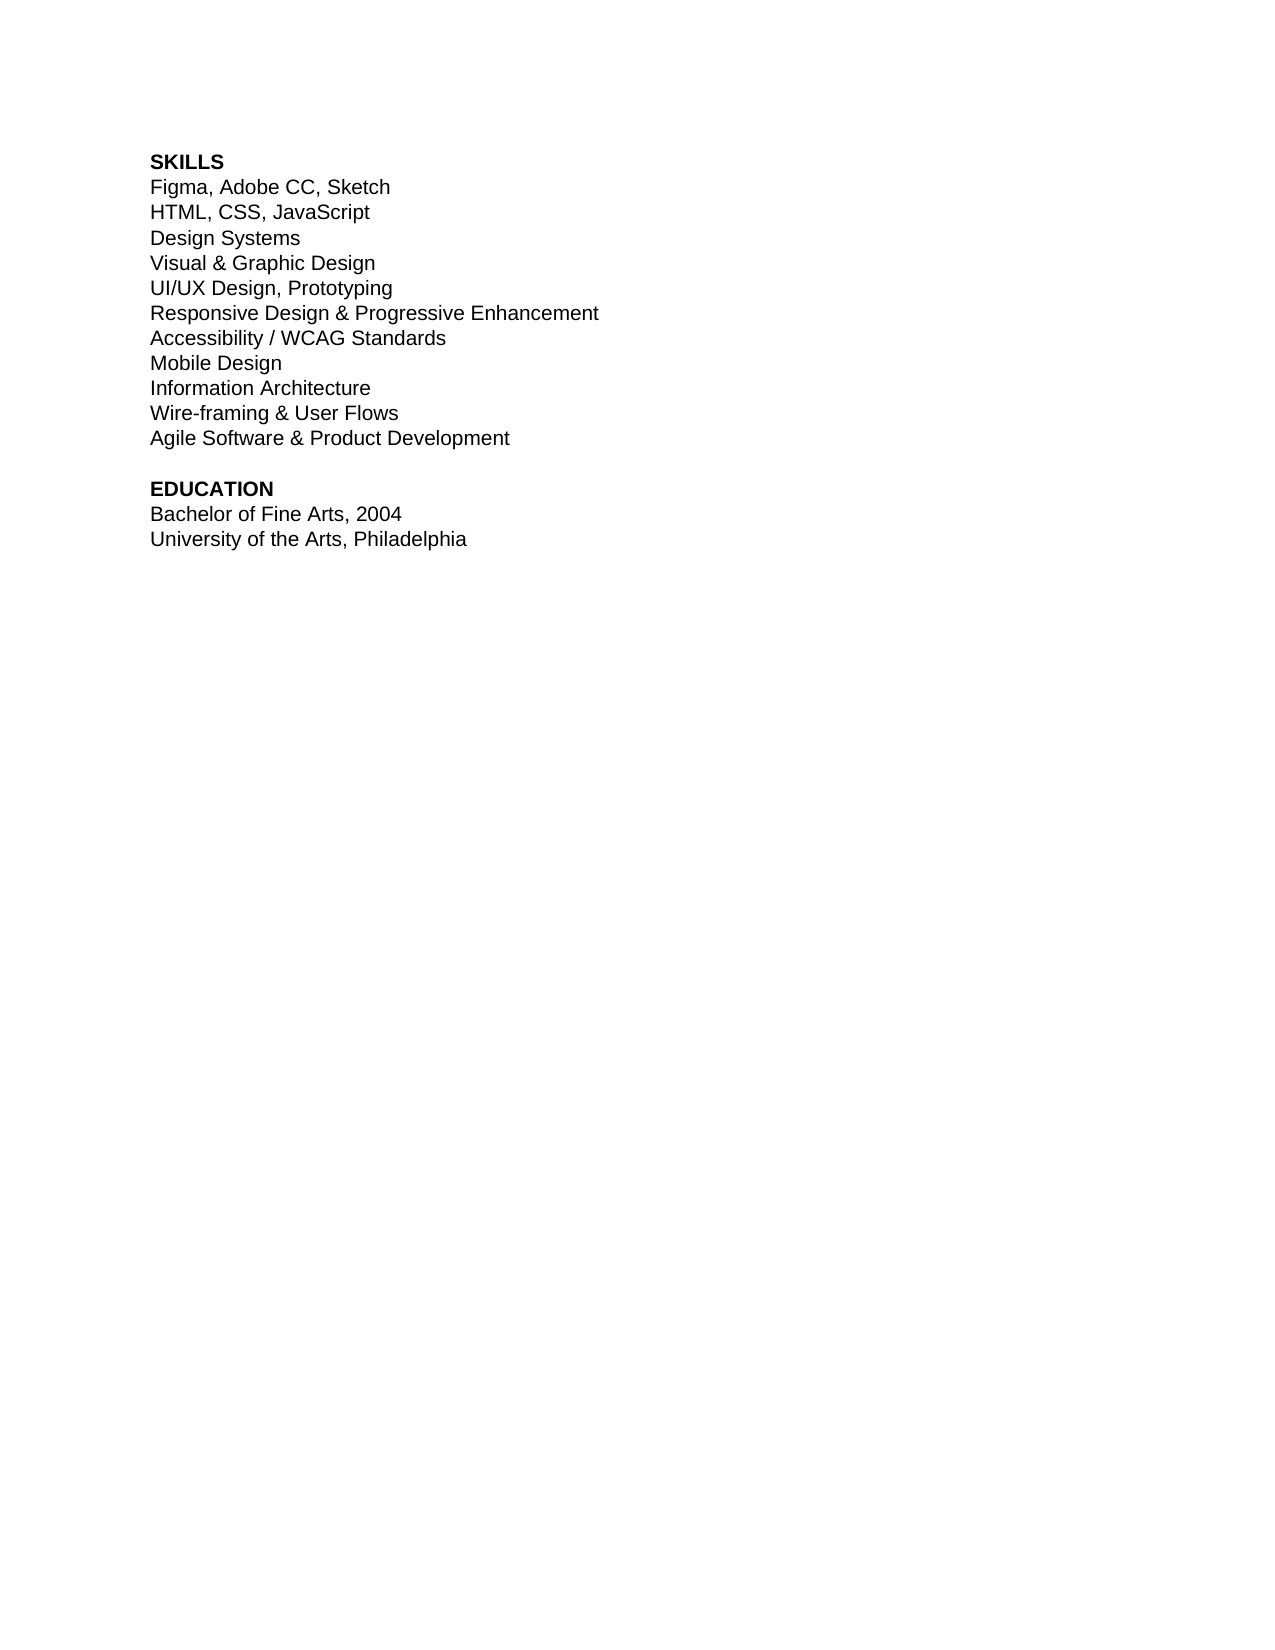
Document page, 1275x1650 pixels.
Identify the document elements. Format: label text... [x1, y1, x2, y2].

text Information Architecture [150, 376, 1125, 400]
text EDUCATION [150, 476, 1125, 500]
text SKILLS [150, 150, 1125, 174]
text Figma, Adobe CC, Sketch [150, 175, 1125, 199]
text Visual & Graphic Design [150, 250, 1125, 274]
text UI/UX Design, Prototyping [150, 276, 1125, 299]
text Mobile Design [150, 351, 1125, 375]
text Responsive Design & Progressive Enhancement [150, 301, 1125, 324]
text Accessibility / WCAG Standards [150, 326, 1125, 350]
text Design Systems [150, 225, 1125, 249]
text Agile Software & Product Development [150, 426, 1125, 450]
text HTML, CSS, JavaScript [150, 200, 1125, 224]
text Wire-framing & User Flows [150, 401, 1125, 425]
text University of the Arts, Philadelphia [150, 527, 1125, 551]
text Bachelor of Fine Arts, 2004 [150, 501, 1125, 525]
